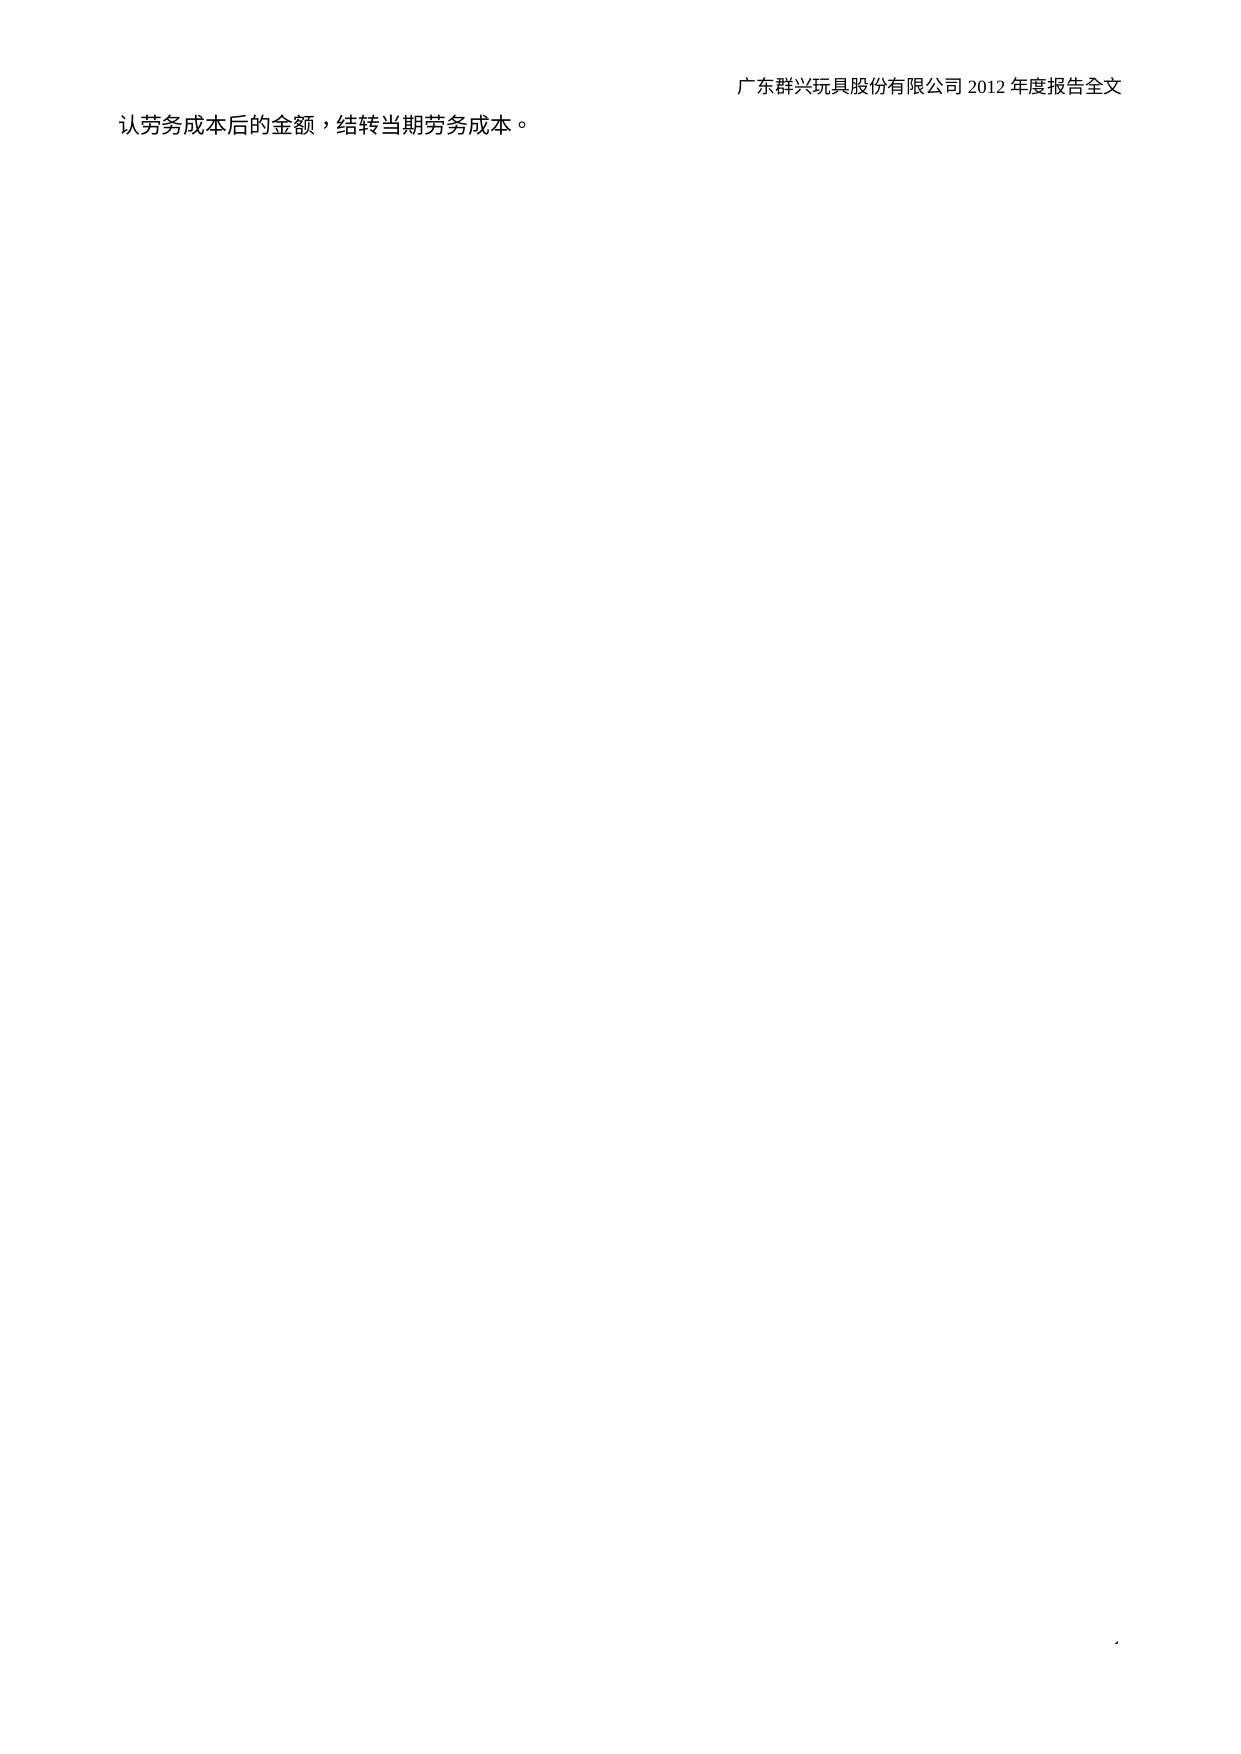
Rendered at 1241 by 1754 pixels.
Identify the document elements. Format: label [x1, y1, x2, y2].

text [118, 110, 1123, 140]
